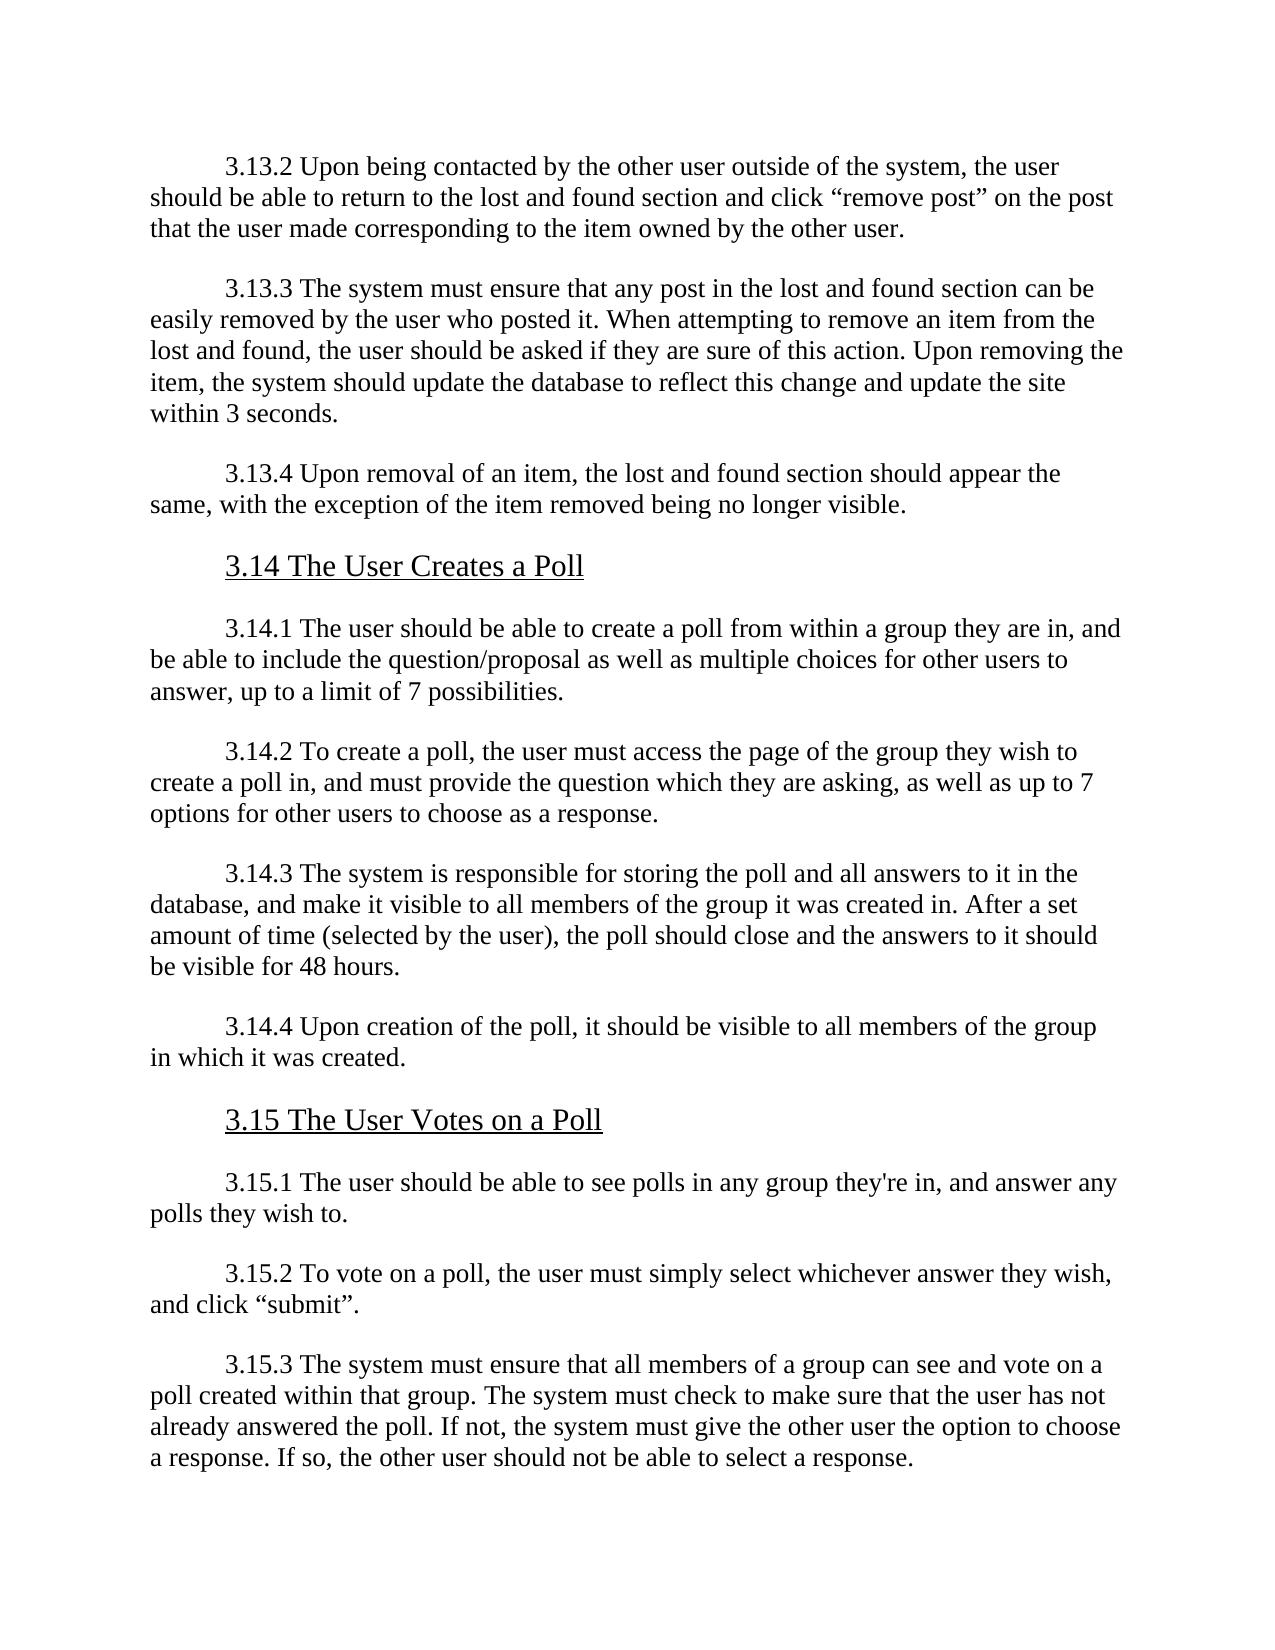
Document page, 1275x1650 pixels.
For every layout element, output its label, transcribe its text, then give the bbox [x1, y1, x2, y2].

text 3.15.3 The system must ensure that all members of a group can see and vote on a poll created within that group. The system must check to make sure that the user has not already answered the poll. If not, the system must give the other user the option to choose a response. If so, the other user should not be able to select a response. [150, 1348, 1125, 1472]
text 3.13.3 The system must ensure that any post in the lost and found section can be easily removed by the user who posted it. When attempting to remove an item from the lost and found, the user should be asked if they are sure of this action. Upon removing the item, the system should update the database to reflect this change and update the site within 3 seconds. [150, 272, 1125, 428]
text 3.15.1 The user should be able to see polls in any group they're in, and answer any polls they wish to. [150, 1166, 1125, 1228]
text 3.14.2 To create a poll, the user must access the page of the group they wish to create a poll in, and must provide the question which they are asking, as well as up to 7 options for other users to choose as a response. [150, 734, 1125, 828]
text 3.14.1 The user should be able to create a poll from within a group they are in, and be able to include the question/proposal as well as multiple choices for other users to answer, up to a limit of 7 possibilities. [150, 612, 1125, 706]
text 3.15.2 To vote on a poll, the user must simply select whichever answer they wish, and click “submit”. [150, 1257, 1125, 1319]
text 3.14 The User Creates a Poll [150, 548, 1125, 584]
text 3.13.2 Upon being contacted by the other user outside of the system, the user should be able to return to the lost and found section and click “remove post” on the post that the user made corresponding to the item owned by the other user. [150, 150, 1125, 243]
text 3.15 The User Votes on a Poll [150, 1101, 1125, 1137]
text 3.14.3 The system is responsible for storing the poll and all answers to it in the database, and make it visible to all members of the group it was created in. After a set amount of time (selected by the user), the poll should close and the answers to it should be visible for 48 hours. [150, 857, 1125, 981]
text 3.13.4 Upon removal of an item, the lost and found section should appear the same, with the exception of the item removed being no longer visible. [150, 457, 1125, 519]
text 3.14.4 Upon creation of the poll, it should be visible to all members of the group in which it was created. [150, 1010, 1125, 1072]
